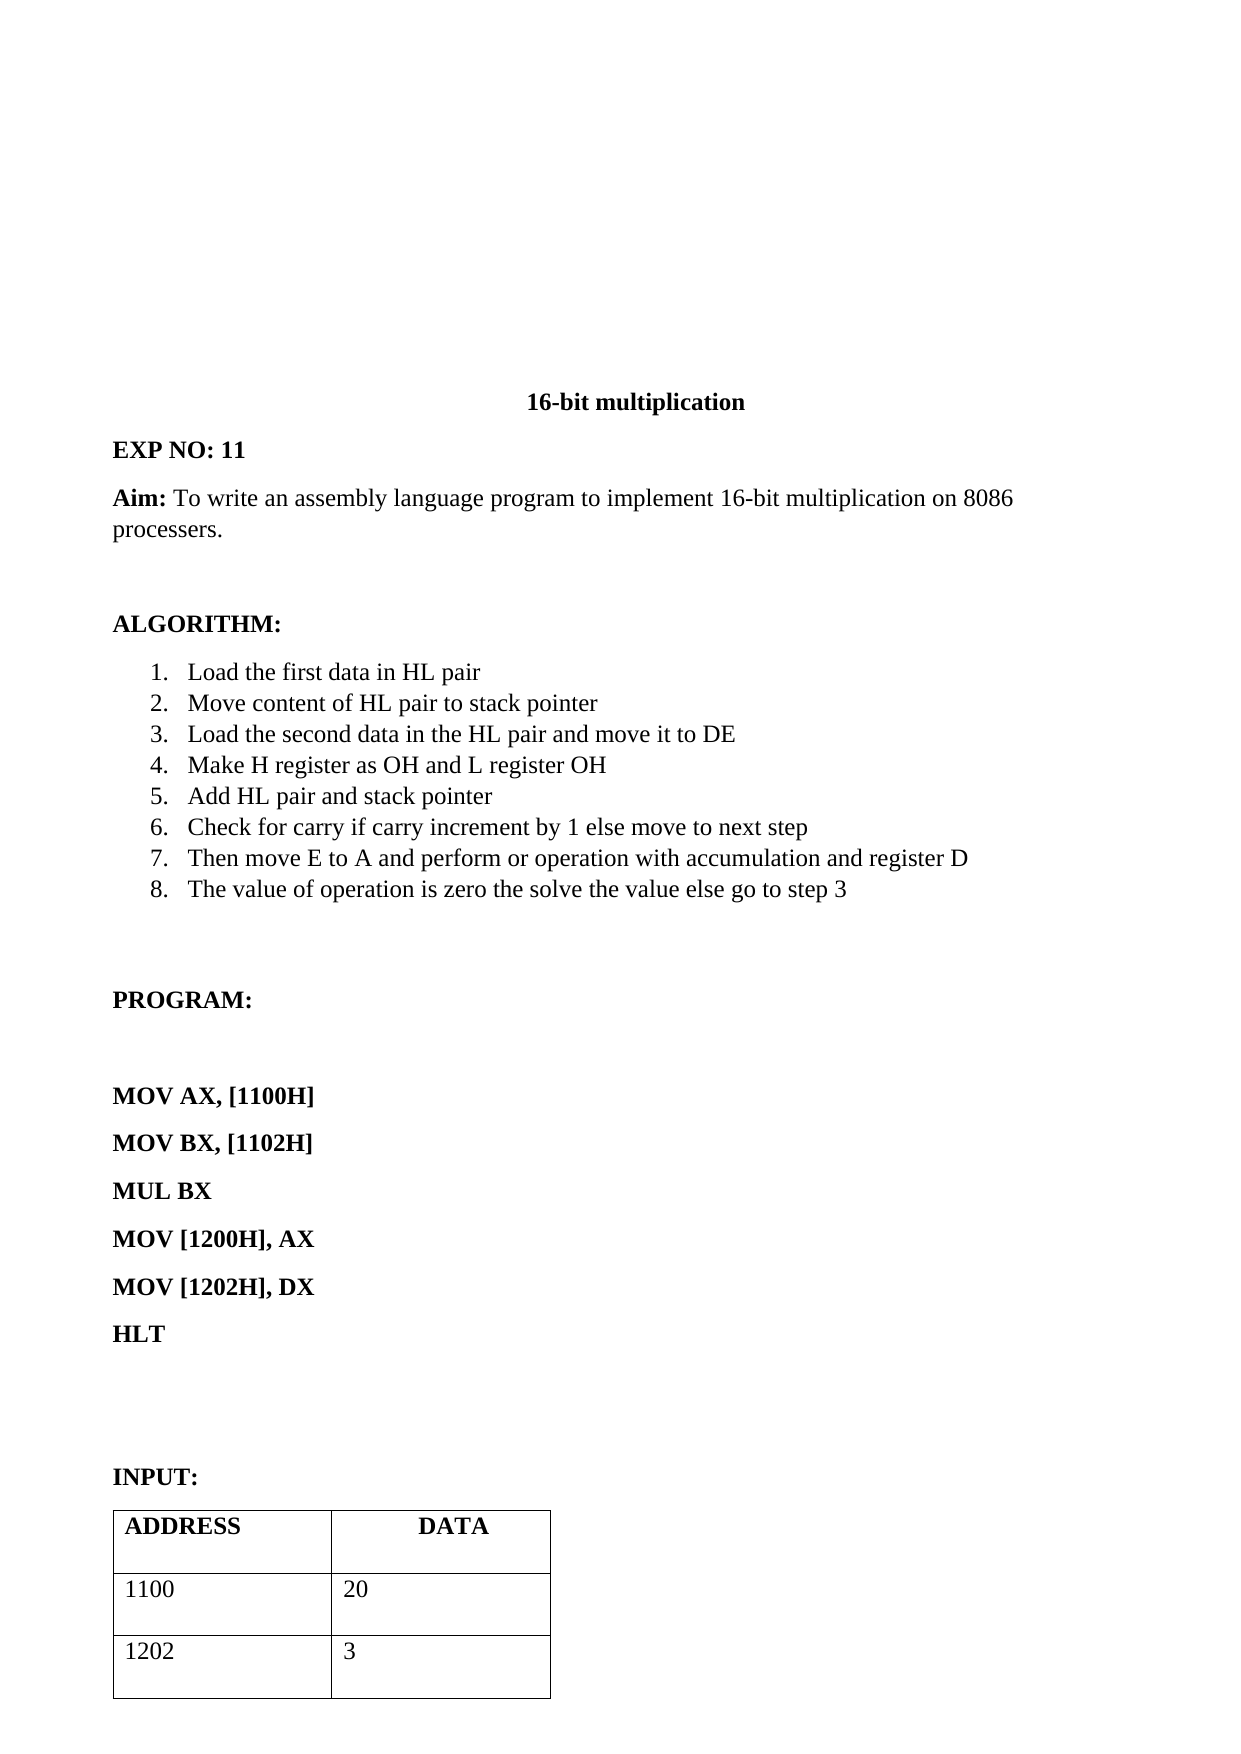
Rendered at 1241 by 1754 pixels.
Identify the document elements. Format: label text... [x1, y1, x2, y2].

table_cell 3 [332, 1636, 550, 1698]
list The value of operation is zero the solve the value else go to step 3 [150, 874, 1128, 903]
list Add HL pair and stack pointer [150, 781, 1128, 810]
table_cell 1100 [114, 1574, 331, 1635]
text INPUT: [112, 1462, 1128, 1491]
text MOV [1202H], DX [112, 1272, 1128, 1300]
list Load the second data in the HL pair and move it to DE [150, 719, 1128, 748]
list Check for carry if carry increment by 1 else move to next step [150, 812, 1128, 841]
text 16-bit multiplication [112, 387, 1128, 416]
table_cell 1202 [114, 1636, 331, 1698]
text HLT [112, 1319, 1128, 1348]
table_header ADDRESS [114, 1511, 331, 1573]
table_cell 20 [332, 1574, 550, 1635]
text MOV AX, [1100H] [112, 1081, 1128, 1109]
list Make H register as OH and L register OH [150, 750, 1128, 779]
text MOV [1200H], AX [112, 1224, 1128, 1253]
text MUL BX [112, 1176, 1128, 1205]
text EXP NO: 11 [112, 435, 1128, 464]
text MOV BX, [1102H] [112, 1128, 1128, 1157]
list Then move E to A and perform or operation with accumulation and register D [150, 843, 1128, 872]
list Move content of HL pair to stack pointer [150, 688, 1128, 717]
table_header DATA [332, 1511, 550, 1573]
text Aim: To write an assembly language program to implement 16-bit multiplication on 8086 processers. [112, 483, 1128, 543]
list Load the first data in HL pair [150, 657, 1128, 686]
text ALGORITHM: [112, 609, 1128, 638]
text PROGRAM: [112, 985, 1128, 1014]
